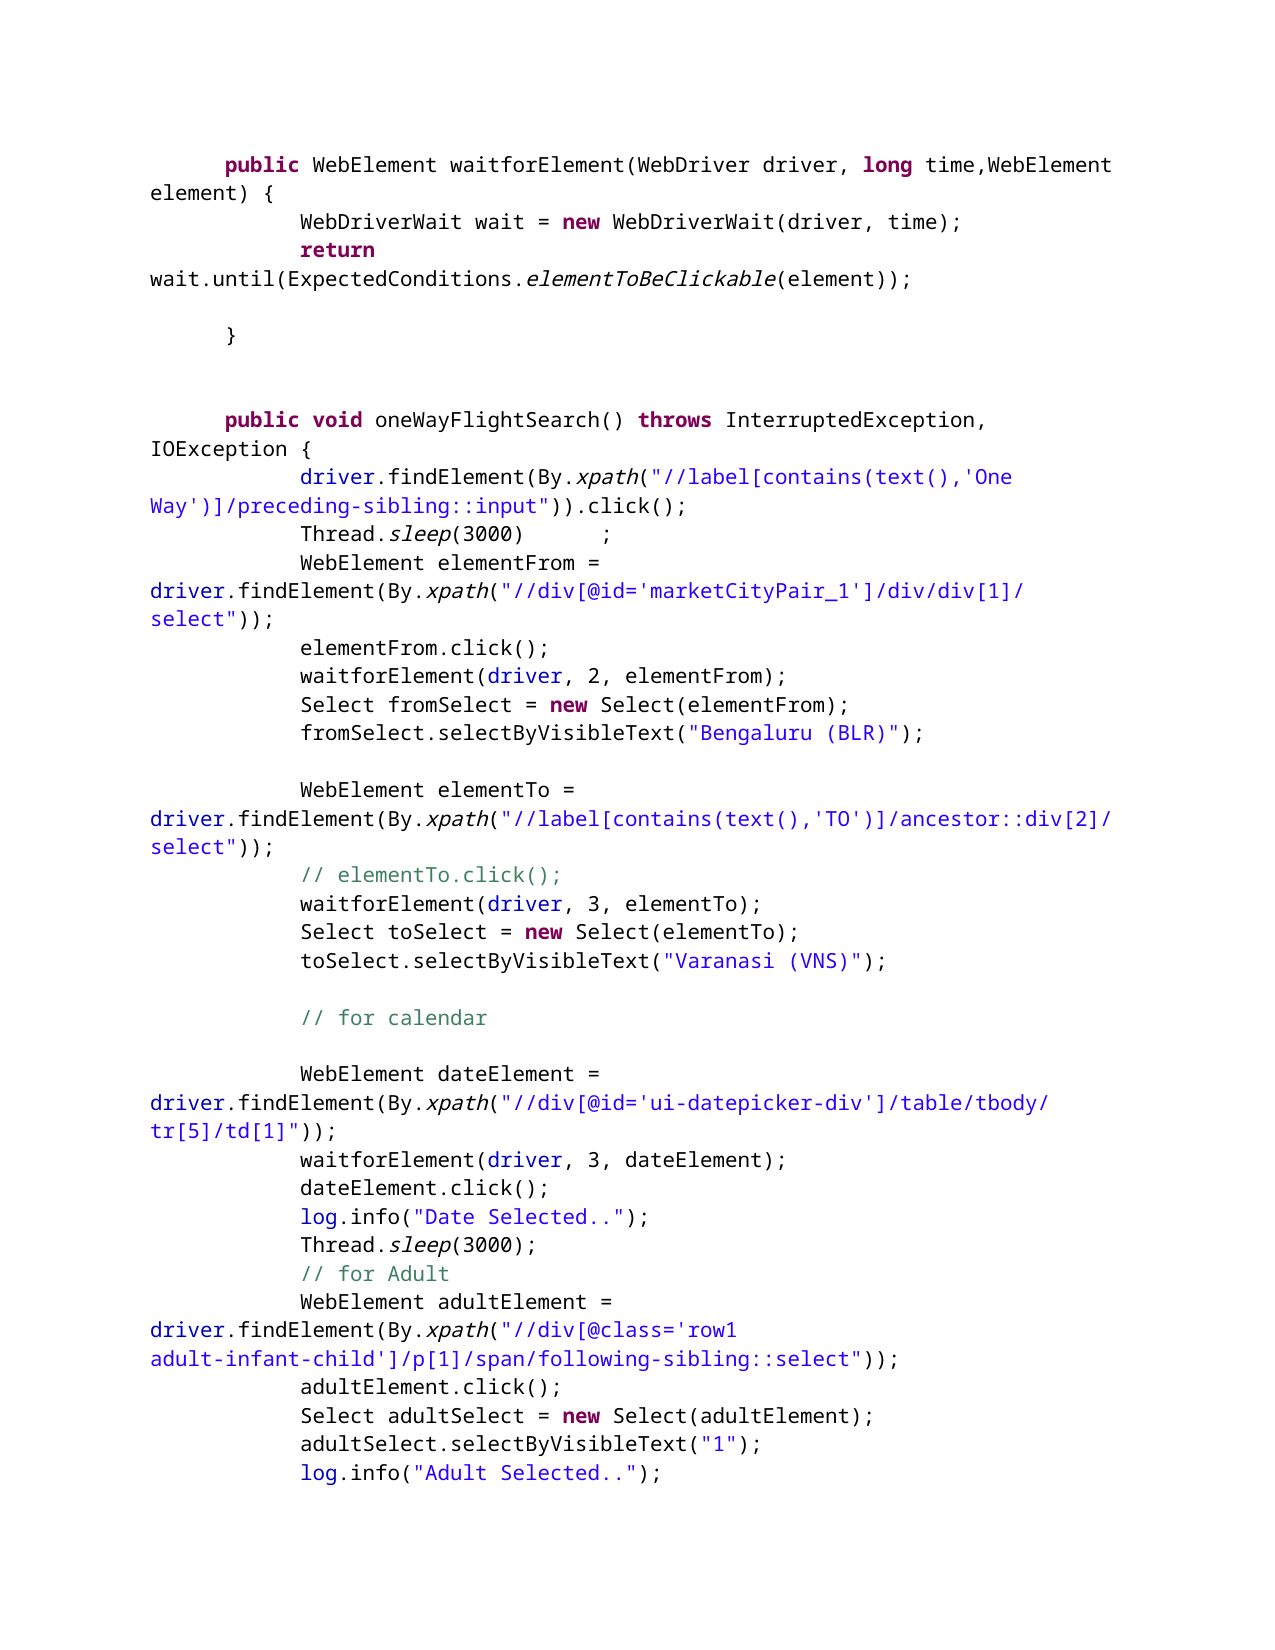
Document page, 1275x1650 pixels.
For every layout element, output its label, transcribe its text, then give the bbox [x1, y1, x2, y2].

text public void oneWayFlightSearch() throws InterruptedException, IOException { [150, 406, 1125, 462]
text WebElement dateElement = driver.findElement(By.xpath("//div[@id='ui-datepicker-div']/table/tbody/tr[5]/td[1]")); [150, 1059, 1125, 1145]
text WebElement adultElement = driver.findElement(By.xpath("//div[@class='row1 adult-infant-child']/p[1]/span/following-sibling::select")); [150, 1287, 1125, 1372]
text Select adultSelect = new Select(adultElement); [150, 1401, 1125, 1429]
text adultSelect.selectByVisibleText("1"); [150, 1429, 1125, 1458]
text WebElement elementFrom = driver.findElement(By.xpath("//div[@id='marketCityPair_1']/div/div[1]/select")); [150, 548, 1125, 633]
text elementFrom.click(); [150, 633, 1125, 661]
text WebElement elementTo = driver.findElement(By.xpath("//label[contains(text(),'TO')]/ancestor::div[2]/select")); [150, 775, 1125, 861]
text public WebElement waitforElement(WebDriver driver, long time,WebElement element) { [150, 150, 1125, 207]
text } [150, 321, 1125, 349]
text // for Adult [150, 1259, 1125, 1287]
text log.info("Date Selected.."); [150, 1202, 1125, 1230]
text adultElement.click(); [150, 1372, 1125, 1401]
text // for calendar [150, 1003, 1125, 1031]
text log.info("Adult Selected.."); [150, 1458, 1125, 1486]
text dateElement.click(); [150, 1173, 1125, 1202]
text waitforElement(driver, 3, dateElement); [150, 1145, 1125, 1173]
text waitforElement(driver, 2, elementFrom); [150, 661, 1125, 690]
text Select toSelect = new Select(elementTo); [150, 917, 1125, 946]
text waitforElement(driver, 3, elementTo); [150, 889, 1125, 917]
text Thread.sleep(3000) ; [150, 519, 1125, 548]
text fromSelect.selectByVisibleText("Bengaluru (BLR)"); [150, 718, 1125, 747]
text Select fromSelect = new Select(elementFrom); [150, 690, 1125, 718]
text driver.findElement(By.xpath("//label[contains(text(),'One Way')]/preceding-sibling::input")).click(); [150, 462, 1125, 519]
text return wait.until(ExpectedConditions.elementToBeClickable(element)); [150, 235, 1125, 292]
text Thread.sleep(3000); [150, 1230, 1125, 1259]
text // elementTo.click(); [150, 861, 1125, 889]
text WebDriverWait wait = new WebDriverWait(driver, time); [150, 207, 1125, 235]
text toSelect.selectByVisibleText("Varanasi (VNS)"); [150, 946, 1125, 974]
